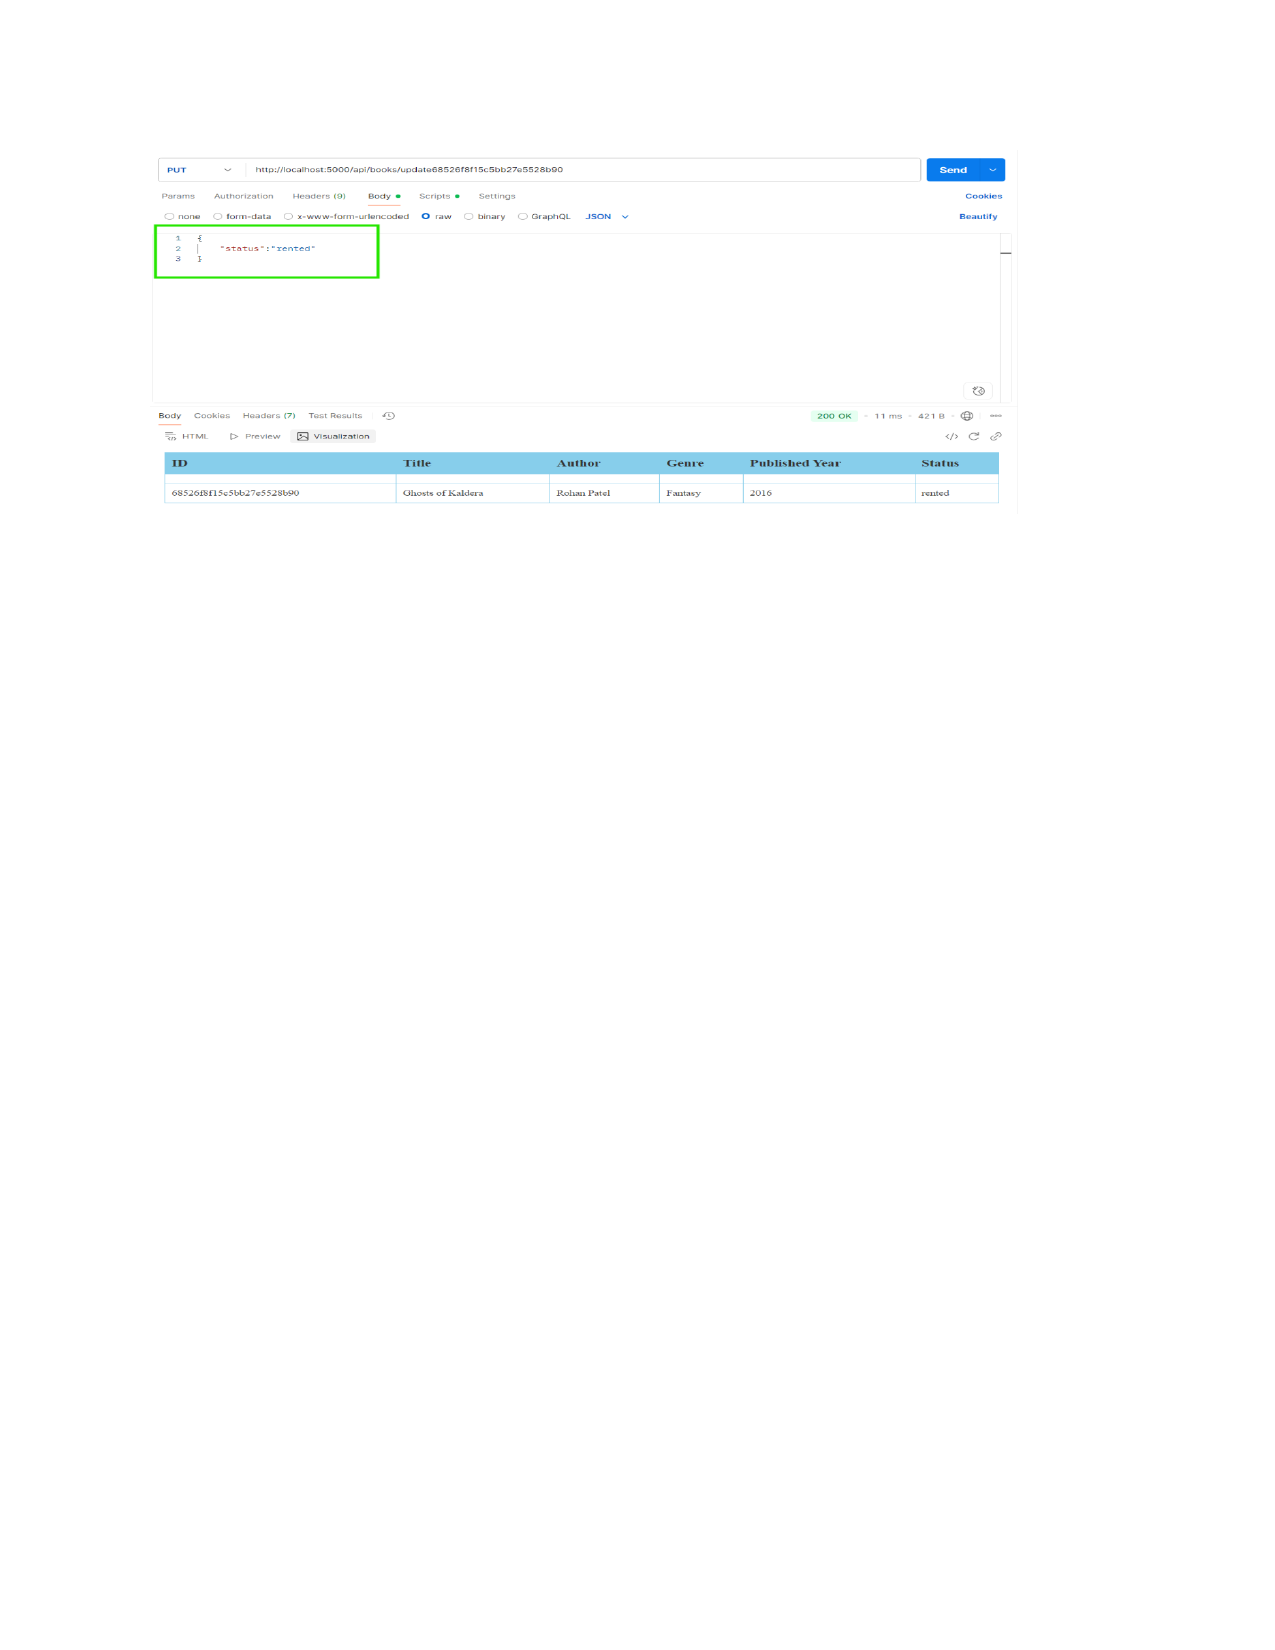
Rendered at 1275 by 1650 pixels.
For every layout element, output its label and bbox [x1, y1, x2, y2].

picture [150, 150, 1024, 514]
